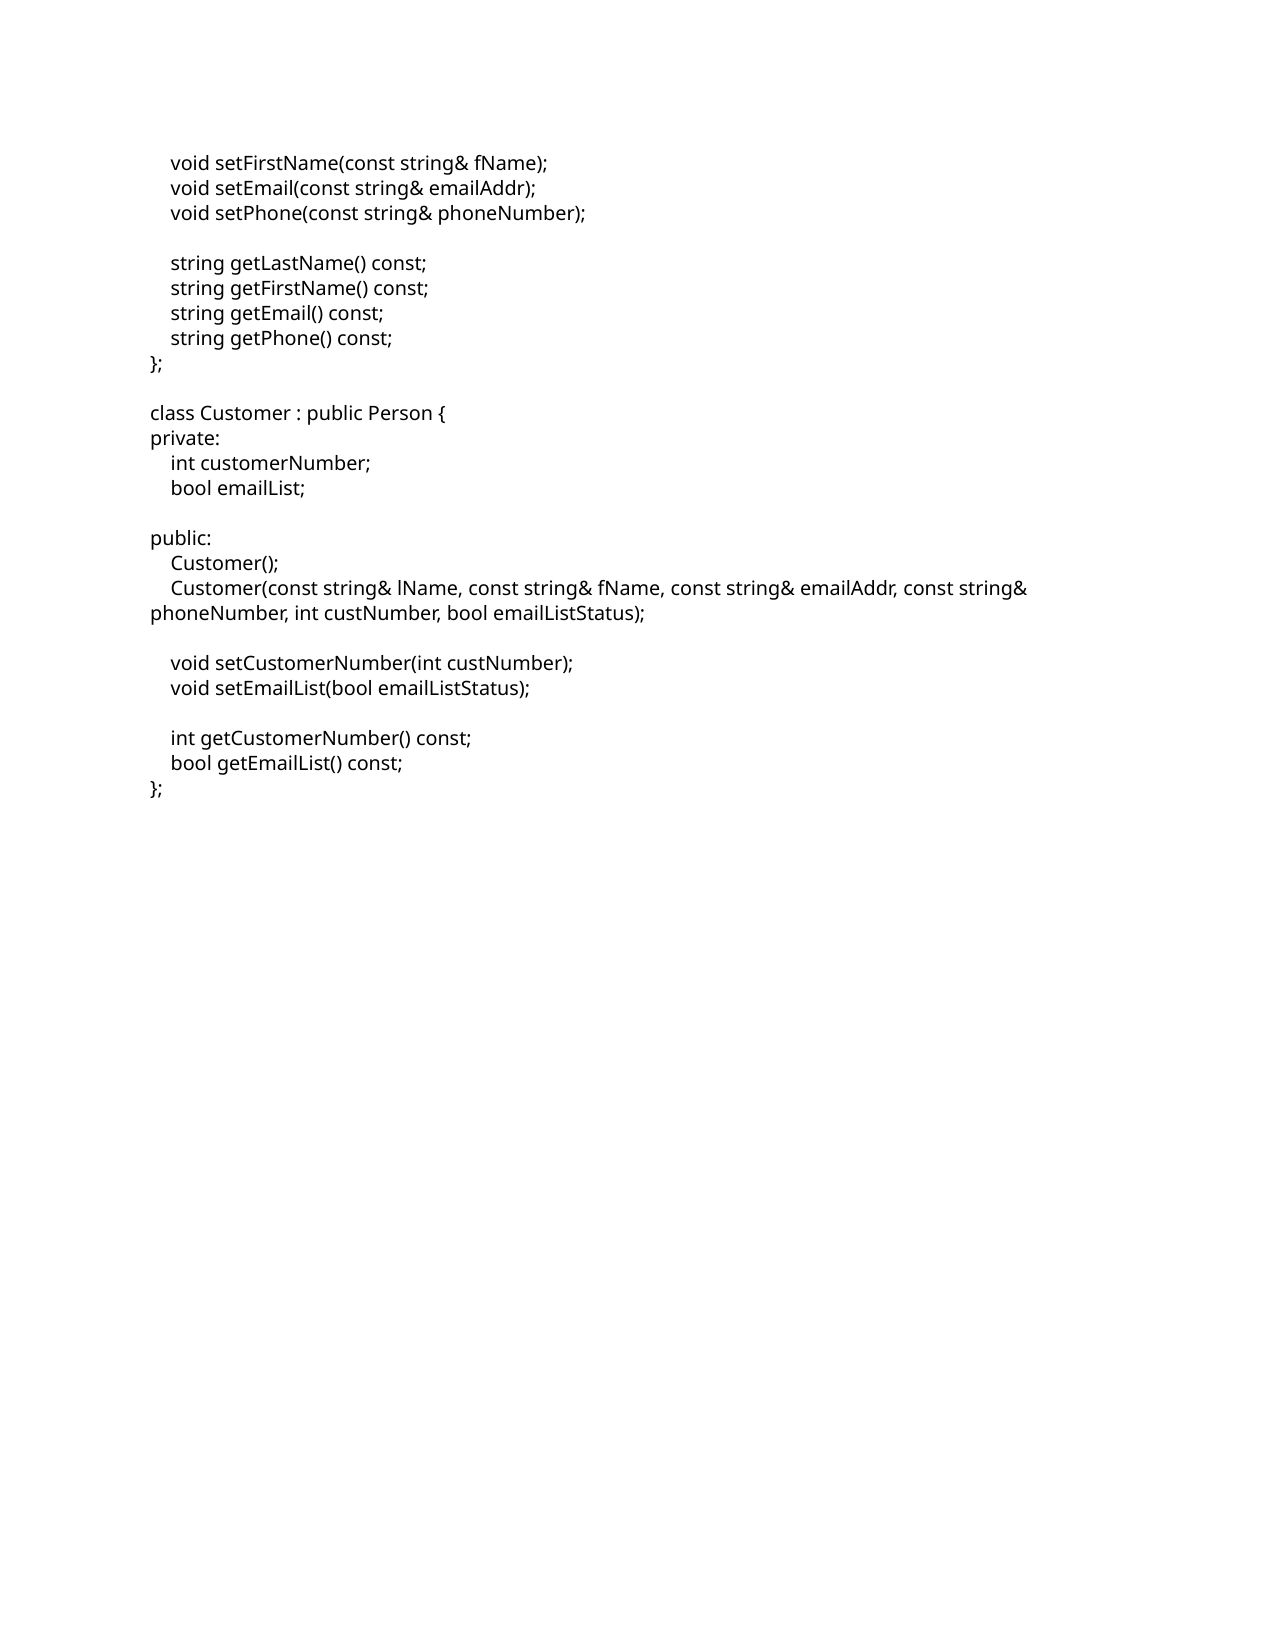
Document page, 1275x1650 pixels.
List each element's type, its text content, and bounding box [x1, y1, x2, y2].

text void setEmail(const string& emailAddr); [150, 175, 1125, 200]
text string getLastName() const; [150, 250, 1125, 275]
text Customer(const string& lName, const string& fName, const string& emailAddr, const string& phoneNumber, int custNumber, bool emailListStatus); [150, 575, 1125, 625]
text void setFirstName(const string& fName); [150, 150, 1125, 175]
text void setEmailList(bool emailListStatus); [150, 675, 1125, 700]
text }; [150, 350, 1125, 375]
text public: [150, 525, 1125, 550]
text int customerNumber; [150, 450, 1125, 475]
text void setCustomerNumber(int custNumber); [150, 650, 1125, 675]
text string getPhone() const; [150, 325, 1125, 350]
text string getFirstName() const; [150, 275, 1125, 300]
text private: [150, 425, 1125, 450]
text bool emailList; [150, 475, 1125, 500]
text int getCustomerNumber() const; [150, 725, 1125, 750]
text void setPhone(const string& phoneNumber); [150, 200, 1125, 225]
text class Customer : public Person { [150, 400, 1125, 425]
text bool getEmailList() const; [150, 750, 1125, 775]
text string getEmail() const; [150, 300, 1125, 325]
text }; [150, 775, 1125, 800]
text Customer(); [150, 550, 1125, 575]
